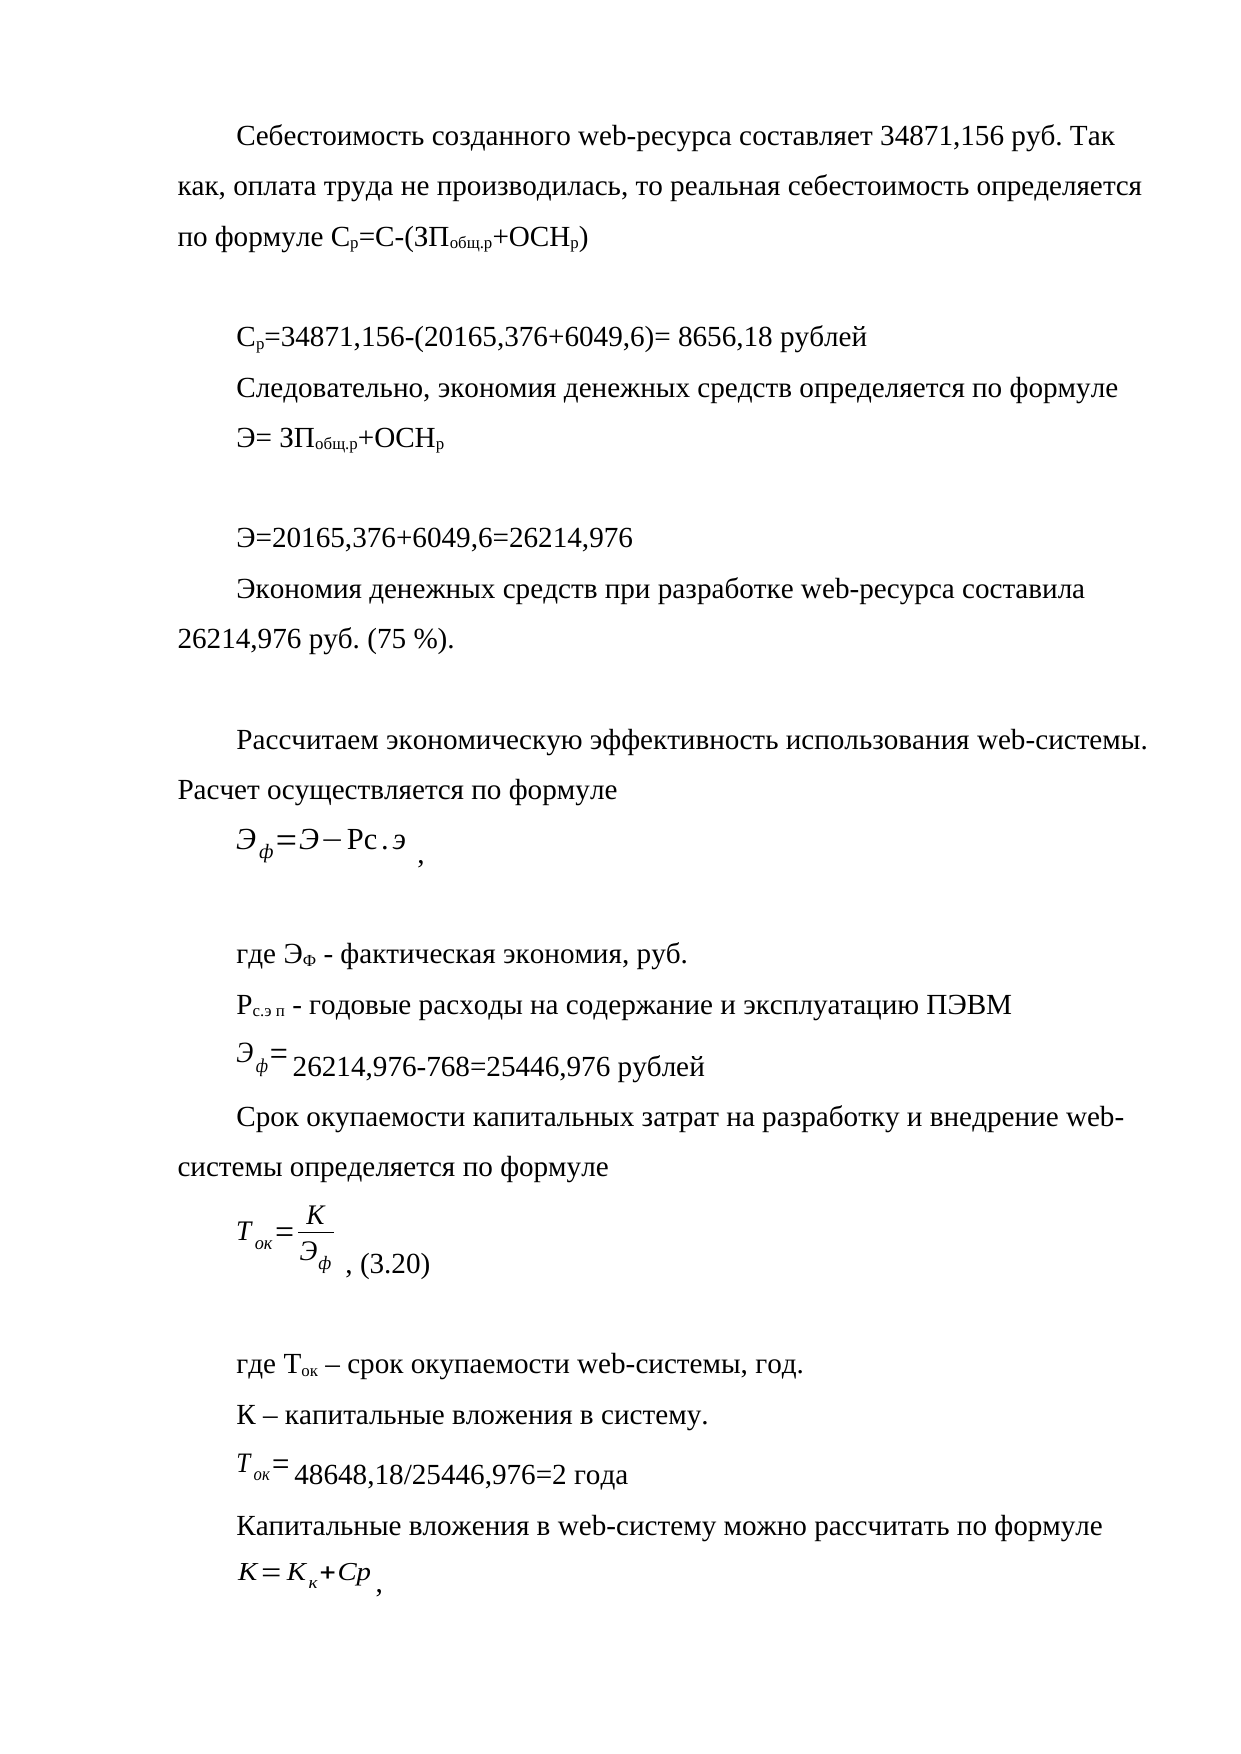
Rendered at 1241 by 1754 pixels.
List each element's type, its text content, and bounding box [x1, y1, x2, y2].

text где Tок – срок окупаемости web-системы, год. [177, 1347, 1152, 1380]
text К – капитальные вложения в систему. [177, 1397, 1152, 1430]
text Срок окупаемости капитальных затрат на разработку и внедрение web-системы определяется по формуле [177, 1099, 1152, 1183]
text Капитальные вложения в web-систему можно рассчитать по формуле [177, 1508, 1152, 1541]
text 26214,976-768=25446,976 рублей [177, 1037, 1152, 1082]
text Рс.э п - годовые расходы на содержание и эксплуатацию ПЭВМ [177, 987, 1152, 1020]
text Себестоимость созданного web-ресурса составляет 34871,156 руб. Так как, оплата труда не производилась, то реальная себестоимость определяется по формуле Ср=С-(ЗПобщ.р+ОСНр) [177, 118, 1152, 252]
text , (3.20) [177, 1200, 1152, 1279]
text Рассчитаем экономическую эффективность использования web-системы. Расчет осуществляется по формуле [177, 722, 1152, 806]
text , [177, 822, 1152, 869]
text Следовательно, экономия денежных средств определяется по формуле [177, 370, 1152, 403]
text 48648,18/25446,976=2 года [177, 1447, 1152, 1491]
text Ср=34871,156-(20165,376+6049,6)= 8656,18 рублей [177, 319, 1152, 353]
text , [177, 1558, 1152, 1599]
text Экономия денежных средств при разработке web-ресурса составила 26214,976 руб. (75 %). [177, 571, 1152, 655]
text Э= ЗПобщ.р+ОСНр [177, 420, 1152, 453]
text где ЭФ - фактическая экономия, руб. [177, 936, 1152, 970]
text Э=20165,376+6049,6=26214,976 [177, 521, 1152, 554]
